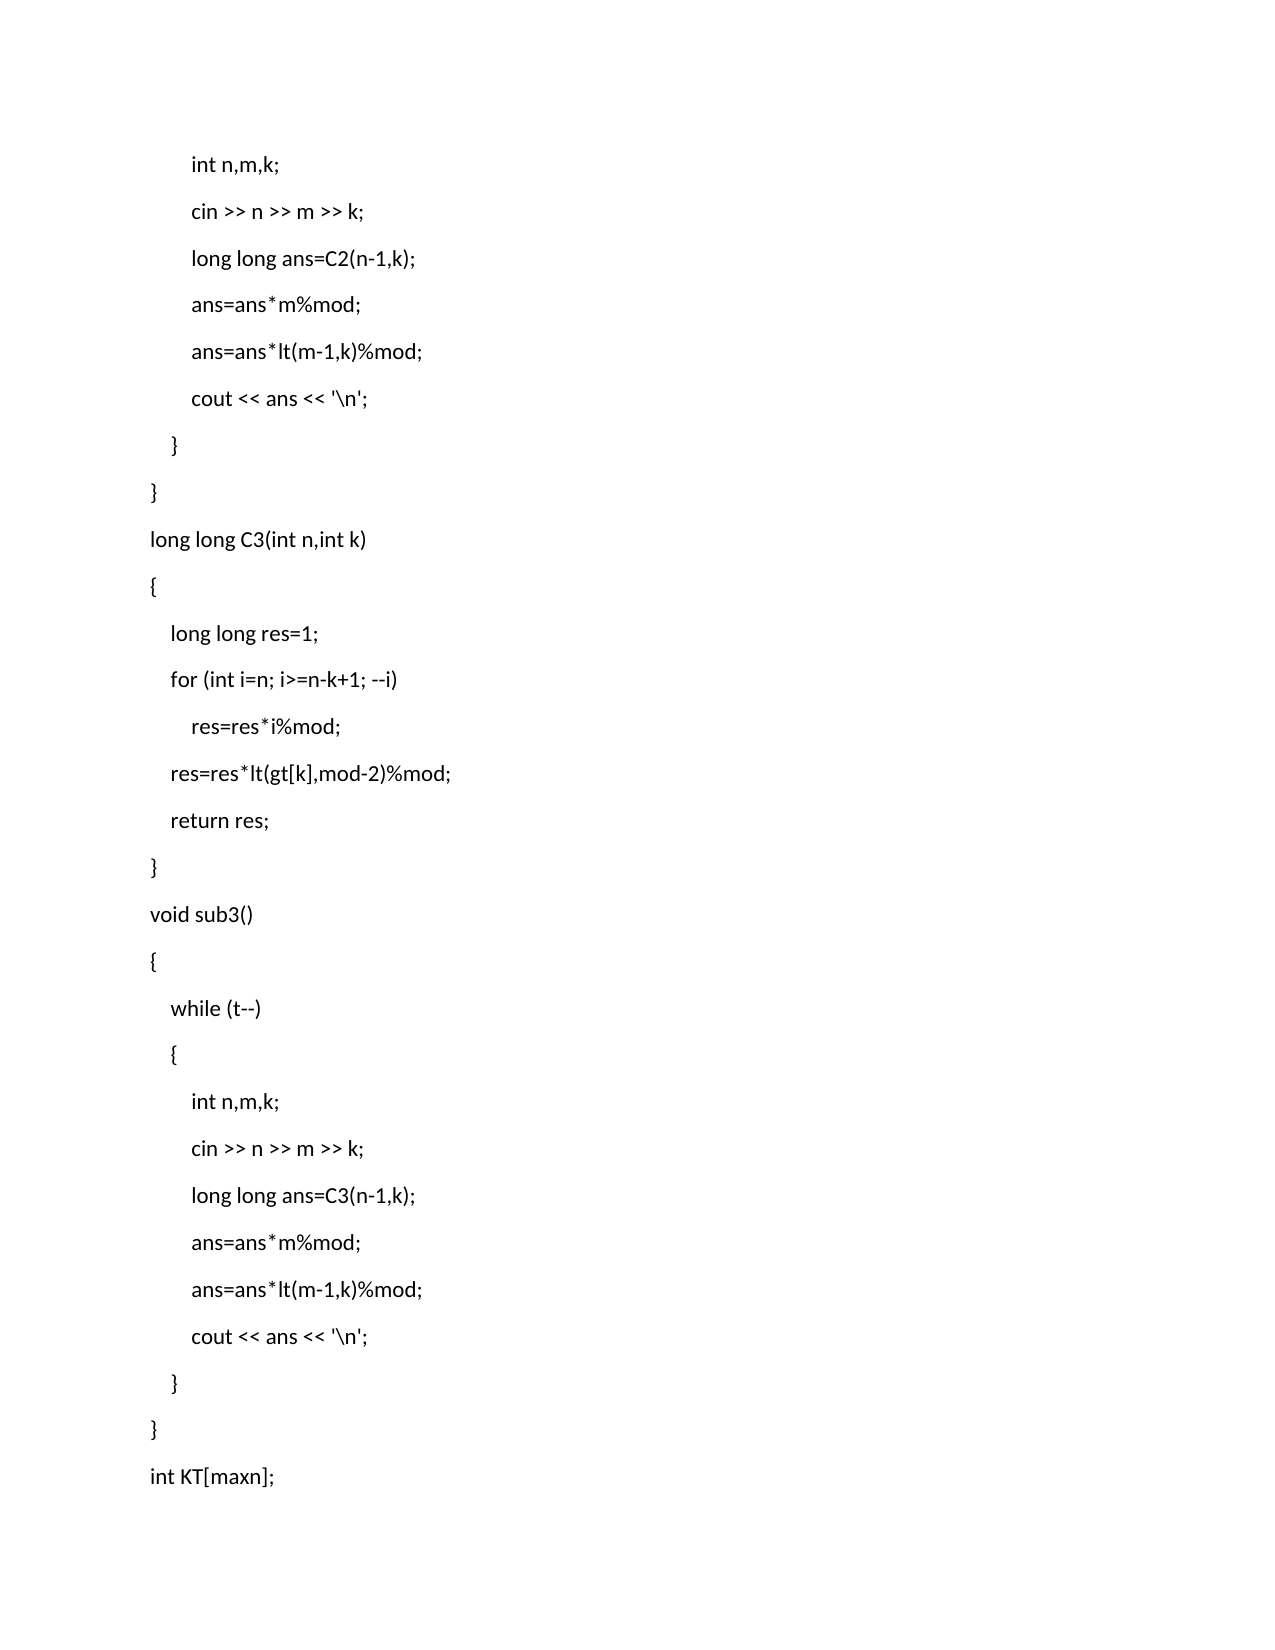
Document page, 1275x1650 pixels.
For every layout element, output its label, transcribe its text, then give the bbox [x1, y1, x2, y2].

text long long ans=C3(n-1,k); [150, 1181, 1125, 1209]
text ans=ans*lt(m-1,k)%mod; [150, 337, 1125, 366]
text ans=ans*m%mod; [150, 291, 1125, 319]
text long long ans=C2(n-1,k); [150, 244, 1125, 272]
text } [150, 478, 1125, 506]
text } [150, 853, 1125, 881]
text res=res*i%mod; [150, 712, 1125, 741]
text long long res=1; [150, 619, 1125, 647]
text ans=ans*lt(m-1,k)%mod; [150, 1275, 1125, 1303]
text { [150, 1041, 1125, 1069]
text void sub3() [150, 900, 1125, 928]
text int n,m,k; [150, 150, 1125, 178]
text } [150, 1369, 1125, 1397]
text { [150, 947, 1125, 975]
text return res; [150, 806, 1125, 834]
text for (int i=n; i>=n-k+1; --i) [150, 666, 1125, 694]
text cin >> n >> m >> k; [150, 1134, 1125, 1162]
text while (t--) [150, 994, 1125, 1022]
text cout << ans << '\n'; [150, 384, 1125, 412]
text res=res*lt(gt[k],mod-2)%mod; [150, 759, 1125, 787]
text } [150, 431, 1125, 459]
text long long C3(int n,int k) [150, 525, 1125, 553]
text ans=ans*m%mod; [150, 1228, 1125, 1256]
text cout << ans << '\n'; [150, 1322, 1125, 1350]
text int n,m,k; [150, 1087, 1125, 1116]
text cin >> n >> m >> k; [150, 197, 1125, 225]
text } [150, 1416, 1125, 1444]
text int KT[maxn]; [150, 1462, 1125, 1491]
text { [150, 572, 1125, 600]
